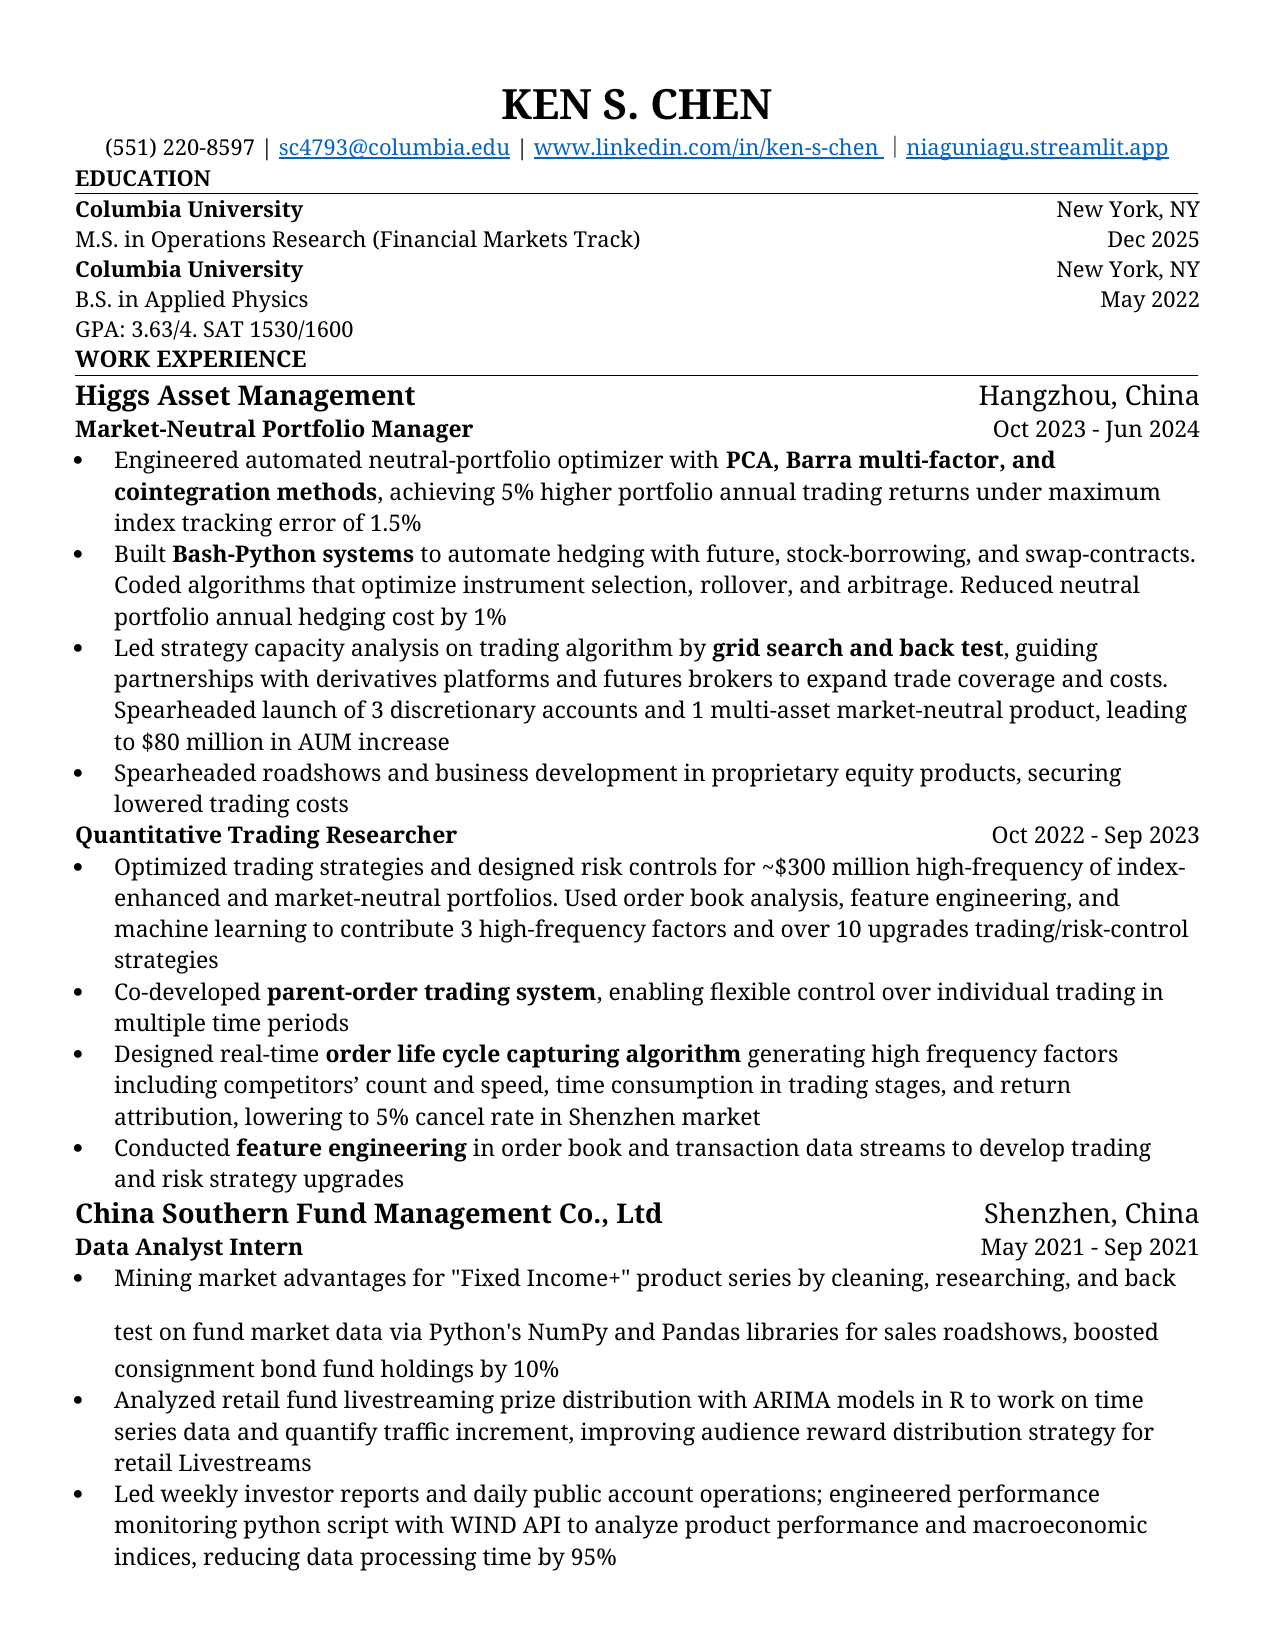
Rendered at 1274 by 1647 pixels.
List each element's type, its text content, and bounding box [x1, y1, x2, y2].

text work experience [75, 343, 1198, 375]
text Quantitative Trading Researcher Oct 2022 - Sep 2023 [75, 819, 1198, 851]
text GPA: 3.63/4. SAT 1530/1600 [75, 313, 1198, 343]
text (551) 220-8597 | sc4793@columbia.edu | www.linkedin.com/in/ken-s-chen ｜niaguniagu.streamlit.app [75, 132, 1198, 162]
list Optimized trading strategies and designed risk controls for ~$300 million high-frequency of index-enhanced and market-neutral portfolios. Used order book analysis, feature engineering, and machine learning to contribute 3 high-frequency factors and over 10 upgrades trading/risk-control strategies [74, 851, 1198, 976]
text M.S. in Operations Research (Financial Markets Track) Dec 2025 [75, 224, 1198, 254]
list Led weekly investor reports and daily public account operations; engineered performance monitoring python script with WIND API to analyze product performance and macroeconomic indices, reducing data processing time by 95% [74, 1478, 1198, 1572]
list Designed real-time order life cycle capturing algorithm generating high frequency factors including competitors’ count and speed, time consumption in trading stages, and return attribution, lowering to 5% cancel rate in Shenzhen market [74, 1038, 1198, 1132]
text B.S. in Applied Physics May 2022 [75, 284, 1198, 313]
list Analyzed retail fund livestreaming prize distribution with ARIMA models in R to work on time series data and quantify traffic increment, improving audience reward distribution strategy for retail Livestreams [74, 1384, 1198, 1478]
list Co-developed parent-order trading system, enabling flexible control over individual trading in multiple time periods [74, 976, 1198, 1038]
text Data Analyst Intern May 2021 - Sep 2021 [75, 1231, 1198, 1262]
text China Southern Fund Management Co., Ltd Shenzhen, China [75, 1194, 1198, 1231]
list Built Bash-Python systems to automate hedging with future, stock-borrowing, and swap-contracts. Coded algorithms that optimize instrument selection, rollover, and arbitrage. Reduced neutral portfolio annual hedging cost by 1% [74, 538, 1198, 632]
text education [75, 163, 1198, 193]
text Market-Neutral Portfolio Manager Oct 2023 - Jun 2024 [75, 413, 1198, 444]
list Mining market advantages for "Fixed Income+" product series by cleaning, researching, and back test on fund market data via Python's NumPy and Pandas libraries for sales roadshows, boosted consignment bond fund holdings by 10% [74, 1262, 1198, 1384]
list Conducted feature engineering in order book and transaction data streams to develop trading and risk strategy upgrades [74, 1132, 1198, 1194]
text Columbia University New York, NY [75, 194, 1198, 224]
text Higgs Asset Management Hangzhou, China [75, 376, 1198, 413]
text Ken S. Chen [75, 75, 1198, 132]
list Led strategy capacity analysis on trading algorithm by grid search and back test, guiding partnerships with derivatives platforms and futures brokers to expand trade coverage and costs. Spearheaded launch of 3 discretionary accounts and 1 multi-asset market-neutral product, leading to $80 million in AUM increase [74, 632, 1198, 757]
list Engineered automated neutral-portfolio optimizer with PCA, Barra multi-factor, and cointegration methods, achieving 5% higher portfolio annual trading returns under maximum index tracking error of 1.5% [74, 444, 1198, 538]
text Columbia University New York, NY [75, 254, 1198, 284]
list Spearheaded roadshows and business development in proprietary equity products, securing lowered trading costs [74, 757, 1198, 819]
